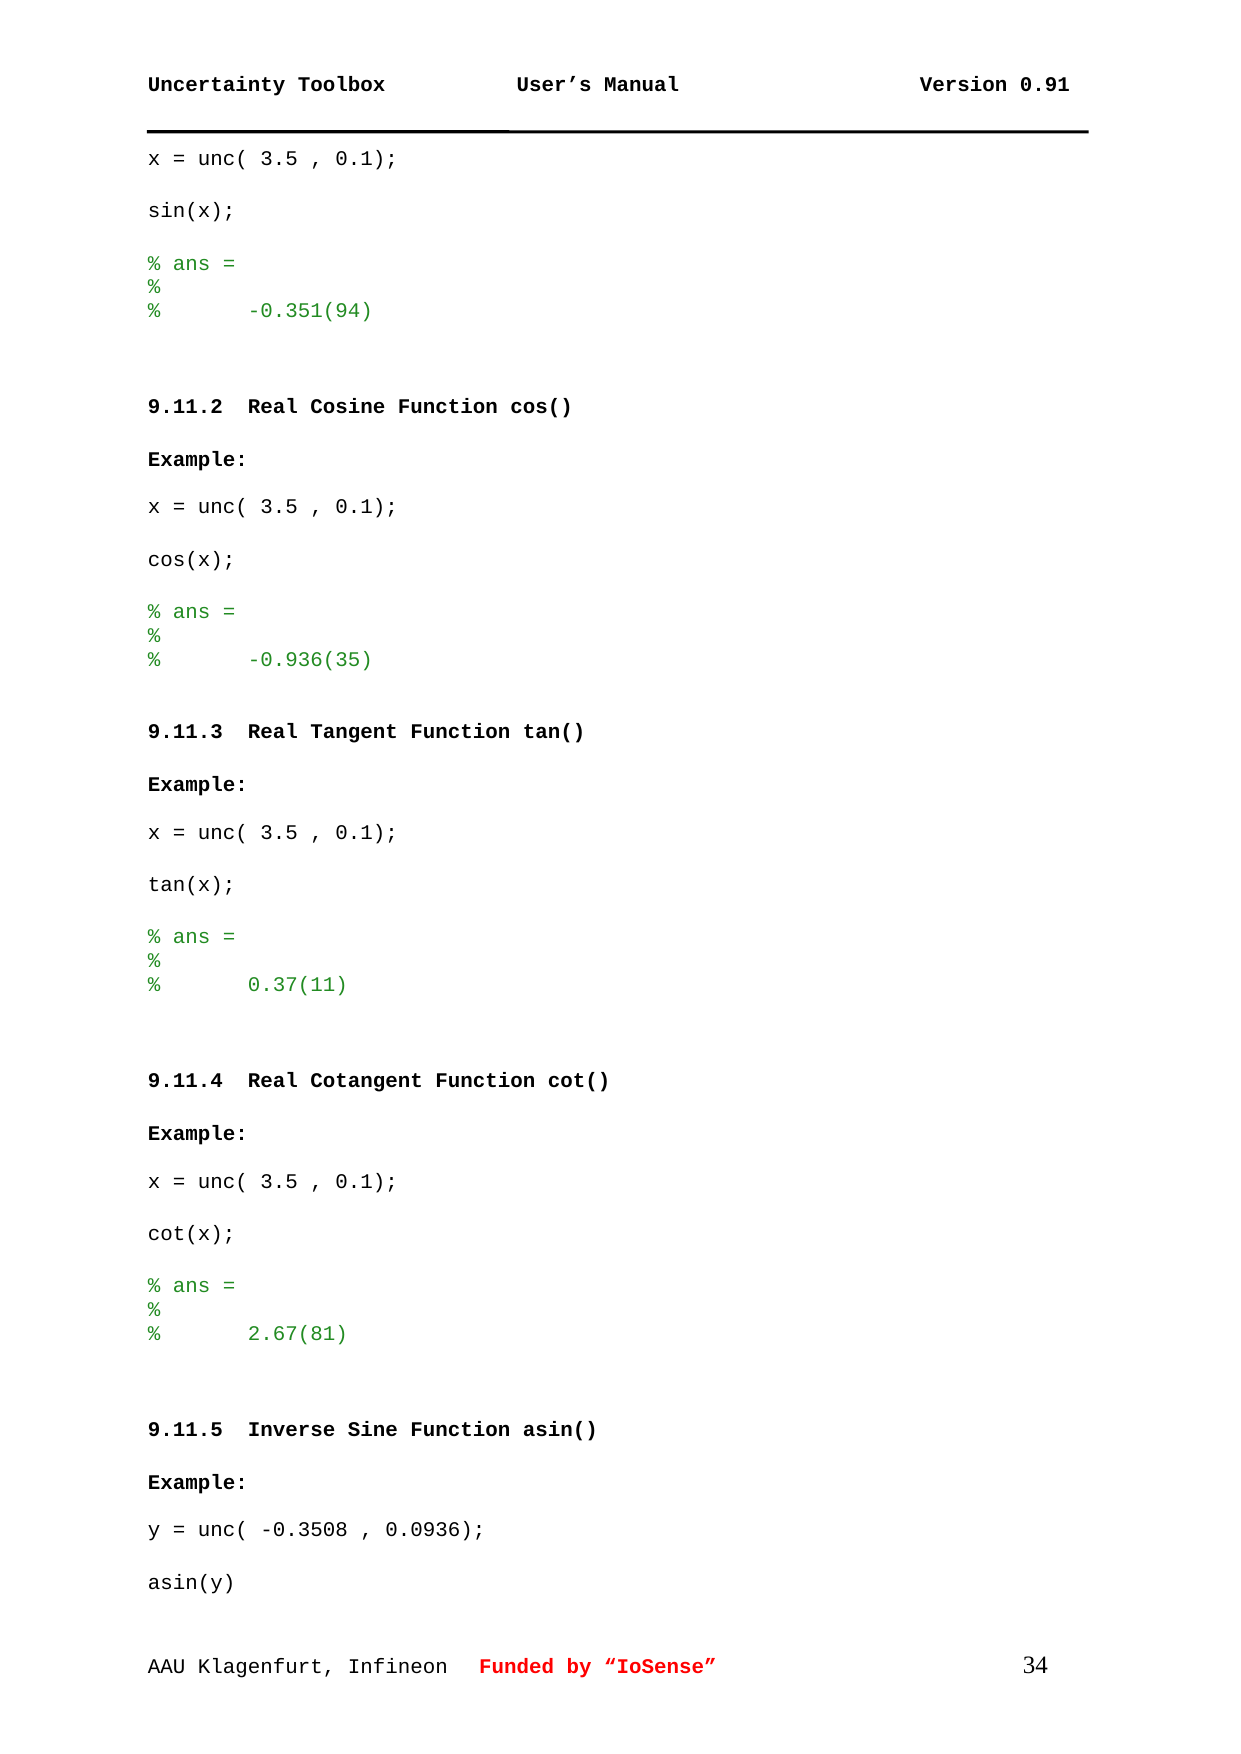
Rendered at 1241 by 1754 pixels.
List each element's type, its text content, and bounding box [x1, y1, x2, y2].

text % 0.37(11) [148, 974, 1092, 997]
text % ans = [148, 927, 1092, 950]
text Example: [148, 449, 1092, 473]
text % [148, 625, 1092, 649]
text % 2.67(81) [148, 1323, 1092, 1346]
text % [148, 1299, 1092, 1323]
subtitle Inverse Sine Function asin() [148, 1419, 1092, 1442]
text Example: [148, 774, 1092, 798]
text % -0.936(35) [148, 649, 1092, 672]
subtitle Real Cotangent Function cot() [148, 1070, 1092, 1093]
text cos(x); [148, 549, 1092, 573]
text x = unc( 3.5 , 0.1); [148, 1171, 1092, 1194]
text % ans = [148, 252, 1092, 276]
text % ans = [148, 601, 1092, 625]
text % -0.351(94) [148, 300, 1092, 323]
text x = unc( 3.5 , 0.1); [148, 148, 1092, 171]
text cot(x); [148, 1223, 1092, 1247]
text Example: [148, 1123, 1092, 1147]
text % [148, 276, 1092, 300]
text asin(y) [148, 1572, 1092, 1596]
text % ans = [148, 1275, 1092, 1299]
text % [148, 950, 1092, 974]
text y = unc( -0.3508 , 0.0936); [148, 1519, 1092, 1543]
text x = unc( 3.5 , 0.1); [148, 497, 1092, 520]
subtitle Real Cosine Function cos() [148, 396, 1092, 419]
text tan(x); [148, 874, 1092, 898]
text x = unc( 3.5 , 0.1); [148, 822, 1092, 845]
subtitle Real Tangent Function tan() [148, 721, 1092, 744]
text Example: [148, 1472, 1092, 1496]
text sin(x); [148, 200, 1092, 224]
